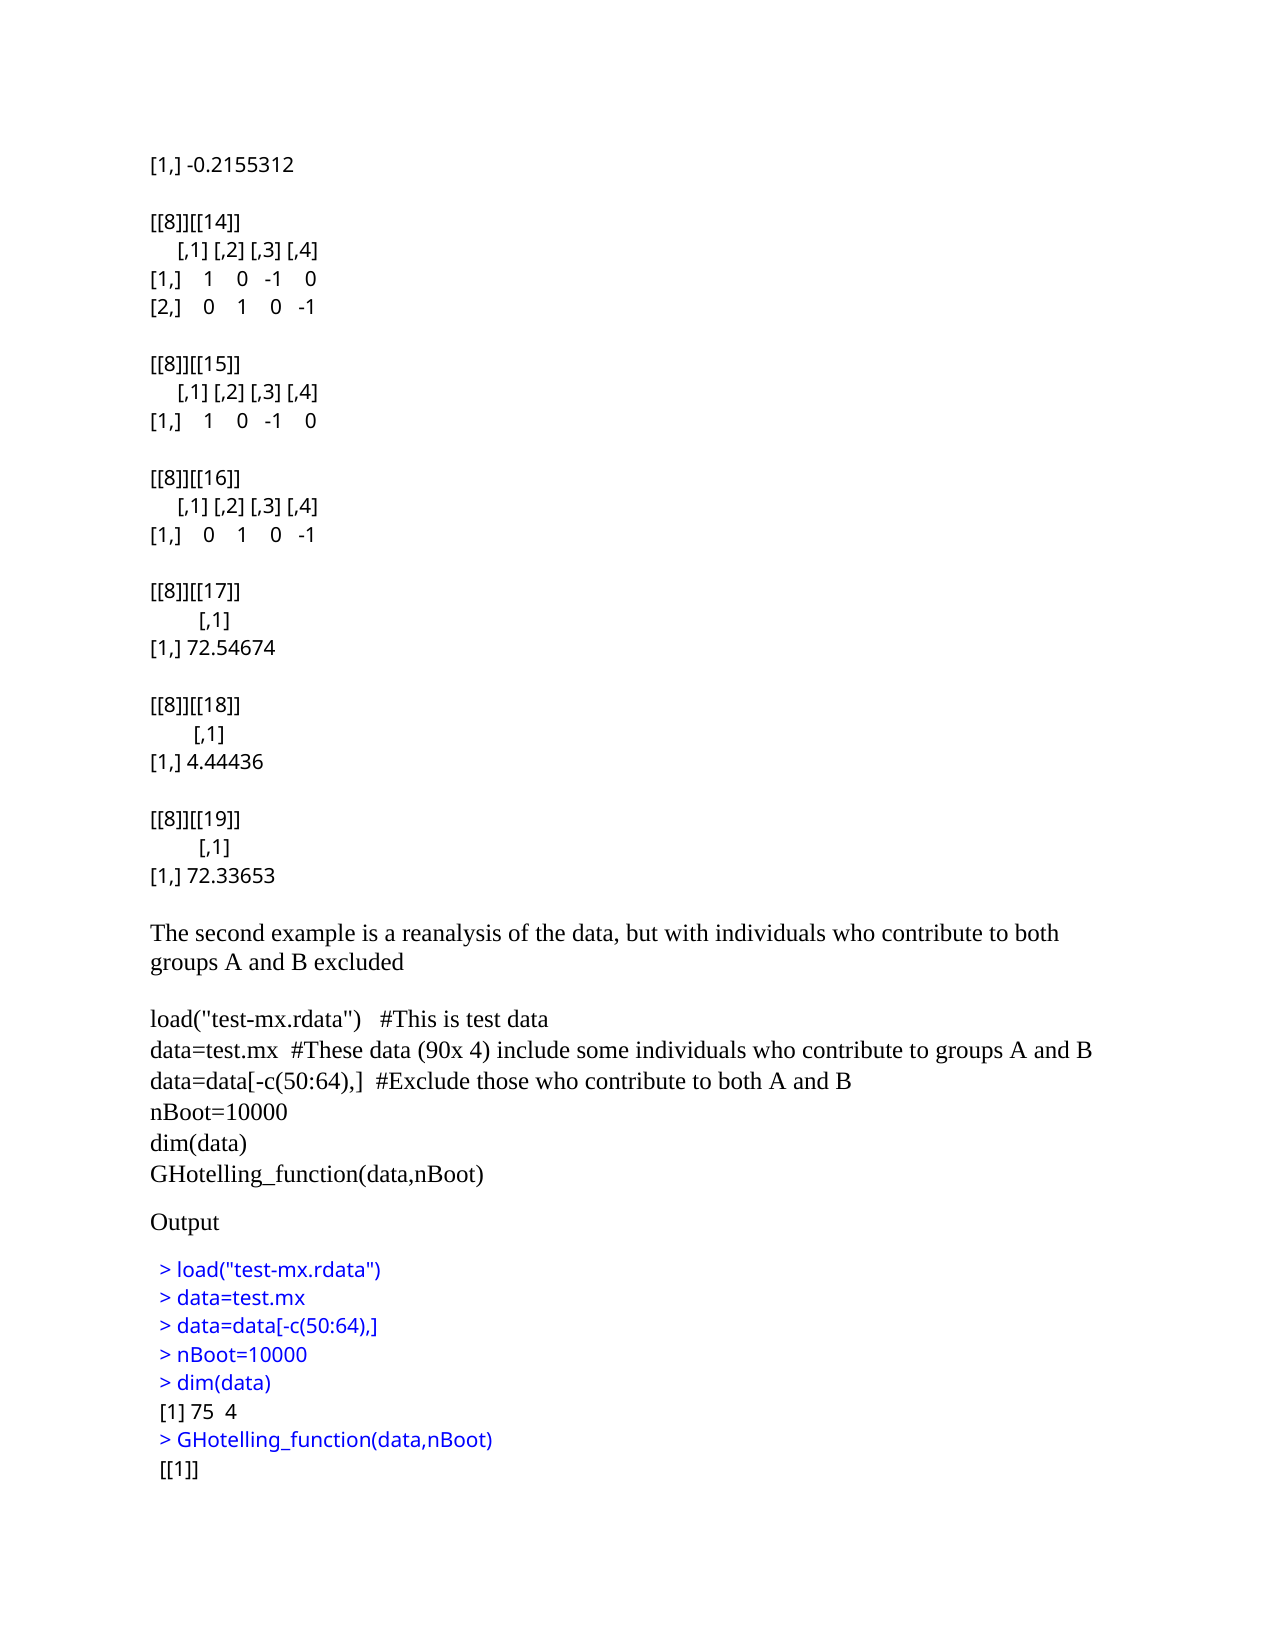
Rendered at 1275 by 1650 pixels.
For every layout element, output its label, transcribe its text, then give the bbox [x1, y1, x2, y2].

text [,1] [,2] [,3] [,4] [150, 491, 1125, 520]
text load("test-mx.rdata") #This is test data data=test.mx #These data (90x 4) include some individuals who contribute to groups A and B data=data[-c(50:64),] #Exclude those who contribute to both A and B nBoot=10000 dim(data) GHotelling_function(data,nBoot) [150, 1004, 1125, 1188]
text [1,] 1 0 -1 0 [150, 406, 1125, 434]
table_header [150, 1255, 1275, 1495]
text [[8]][[17]] [150, 577, 1125, 605]
text [,1] [,2] [,3] [,4] [150, 235, 1125, 264]
text [1,] 4.44436 [150, 747, 1125, 776]
text [[8]][[14]] [150, 207, 1125, 235]
text The second example is a reanalysis of the data, but with individuals who contribute to both [150, 918, 1125, 947]
text [[8]][[16]] [150, 463, 1125, 491]
text [2,] 0 1 0 -1 [150, 292, 1125, 321]
text [,1] [150, 832, 1125, 861]
text [,1] [150, 719, 1125, 747]
text [[8]][[18]] [150, 690, 1125, 719]
text [1,] 72.54674 [150, 633, 1125, 662]
text [1,] -0.2155312 [150, 150, 1125, 178]
text [,1] [150, 605, 1125, 633]
text [1,] 72.33653 [150, 861, 1125, 889]
text [1,] 1 0 -1 0 [150, 264, 1125, 292]
text Output [150, 1207, 1125, 1236]
text [[8]][[15]] [150, 349, 1125, 377]
text [[8]][[19]] [150, 804, 1125, 832]
text groups A and B excluded [150, 947, 1125, 975]
text [1,] 0 1 0 -1 [150, 520, 1125, 548]
text [,1] [,2] [,3] [,4] [150, 377, 1125, 406]
